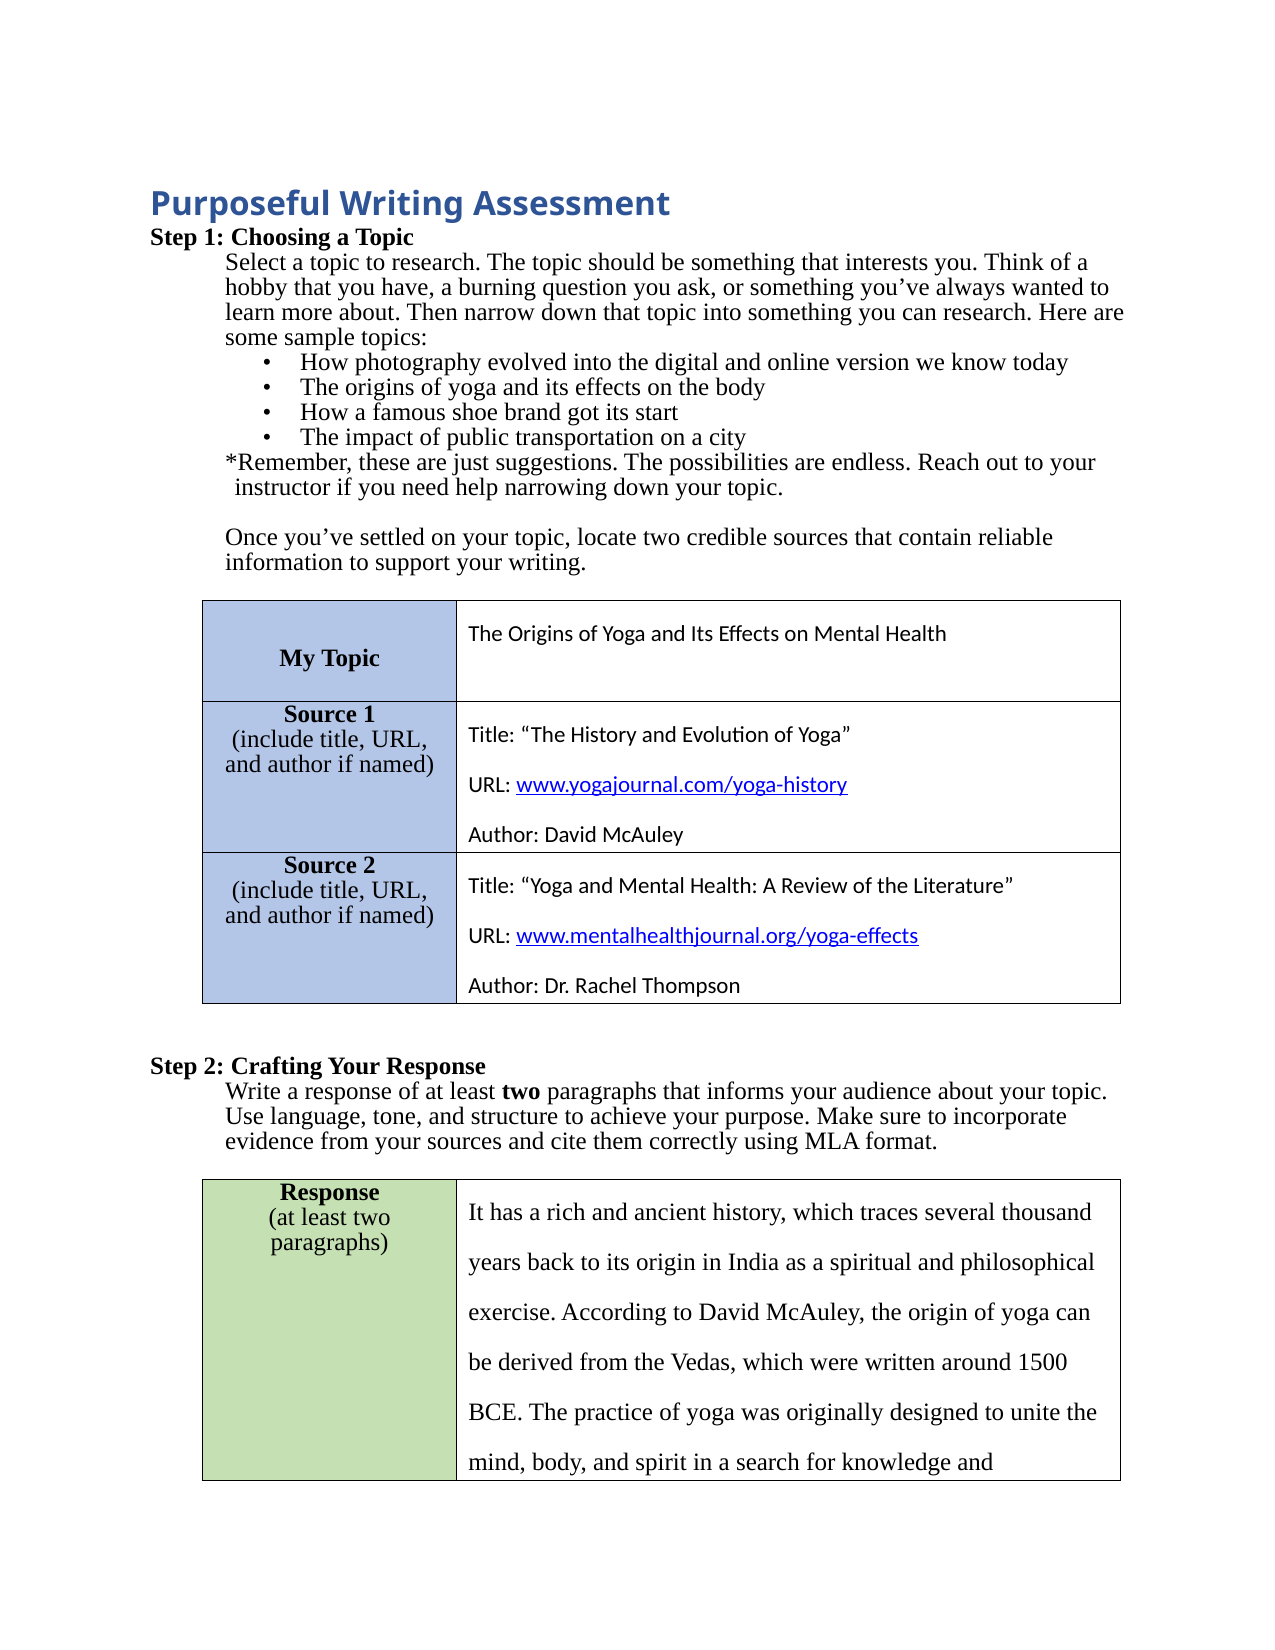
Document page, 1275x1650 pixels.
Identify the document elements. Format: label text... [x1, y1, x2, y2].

text Select a topic to research. The topic should be something that interests you. Think of a hobby that you have, a burning question you ask, or something you’ve always wanted to learn more about. Then narrow down that topic into something you can research. Here are some sample topics: [225, 250, 1125, 350]
text Once you’ve settled on your topic, locate two credible sources that contain reliable information to support your writing. [225, 525, 1125, 575]
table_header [457, 1180, 1120, 1480]
text Purposeful Writing Assessment [150, 175, 1125, 225]
text Step 2: Crafting Your Response [150, 1054, 1125, 1079]
table_cell Title: “The History and Evolution of Yoga” URL: www.yogajournal.com/yoga-history Author: David McAuley [457, 702, 1120, 852]
text *Remember, these are just suggestions. The possibilities are endless. Reach out to your instructor if you need help narrowing down your topic. [225, 450, 1125, 500]
text Write a response of at least two paragraphs that informs your audience about your topic. Use language, tone, and structure to achieve your purpose. Make sure to incorporate evidence from your sources and cite them correctly using MLA format. [225, 1079, 1125, 1154]
table_cell Source 1 (include title, URL, and author if named) [203, 702, 456, 852]
text Step 1: Choosing a Topic [150, 225, 1125, 250]
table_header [203, 1180, 456, 1480]
list The origins of yoga and its effects on the body [262, 375, 1125, 400]
table_cell Source 2 (include title, URL, and author if named) [203, 853, 456, 1003]
list The impact of public transportation on a city [262, 425, 1125, 450]
list How photography evolved into the digital and online version we know today [262, 350, 1125, 375]
list How a famous shoe brand got its start [262, 400, 1125, 425]
table_cell Title: “Yoga and Mental Health: A Review of the Literature” URL: www.mentalhealthjournal.org/yoga-effects Author: Dr. Rachel Thompson [457, 853, 1120, 1003]
table_header The Origins of Yoga and Its Effects on Mental Health [457, 601, 1120, 701]
table_header My Topic [203, 601, 456, 701]
